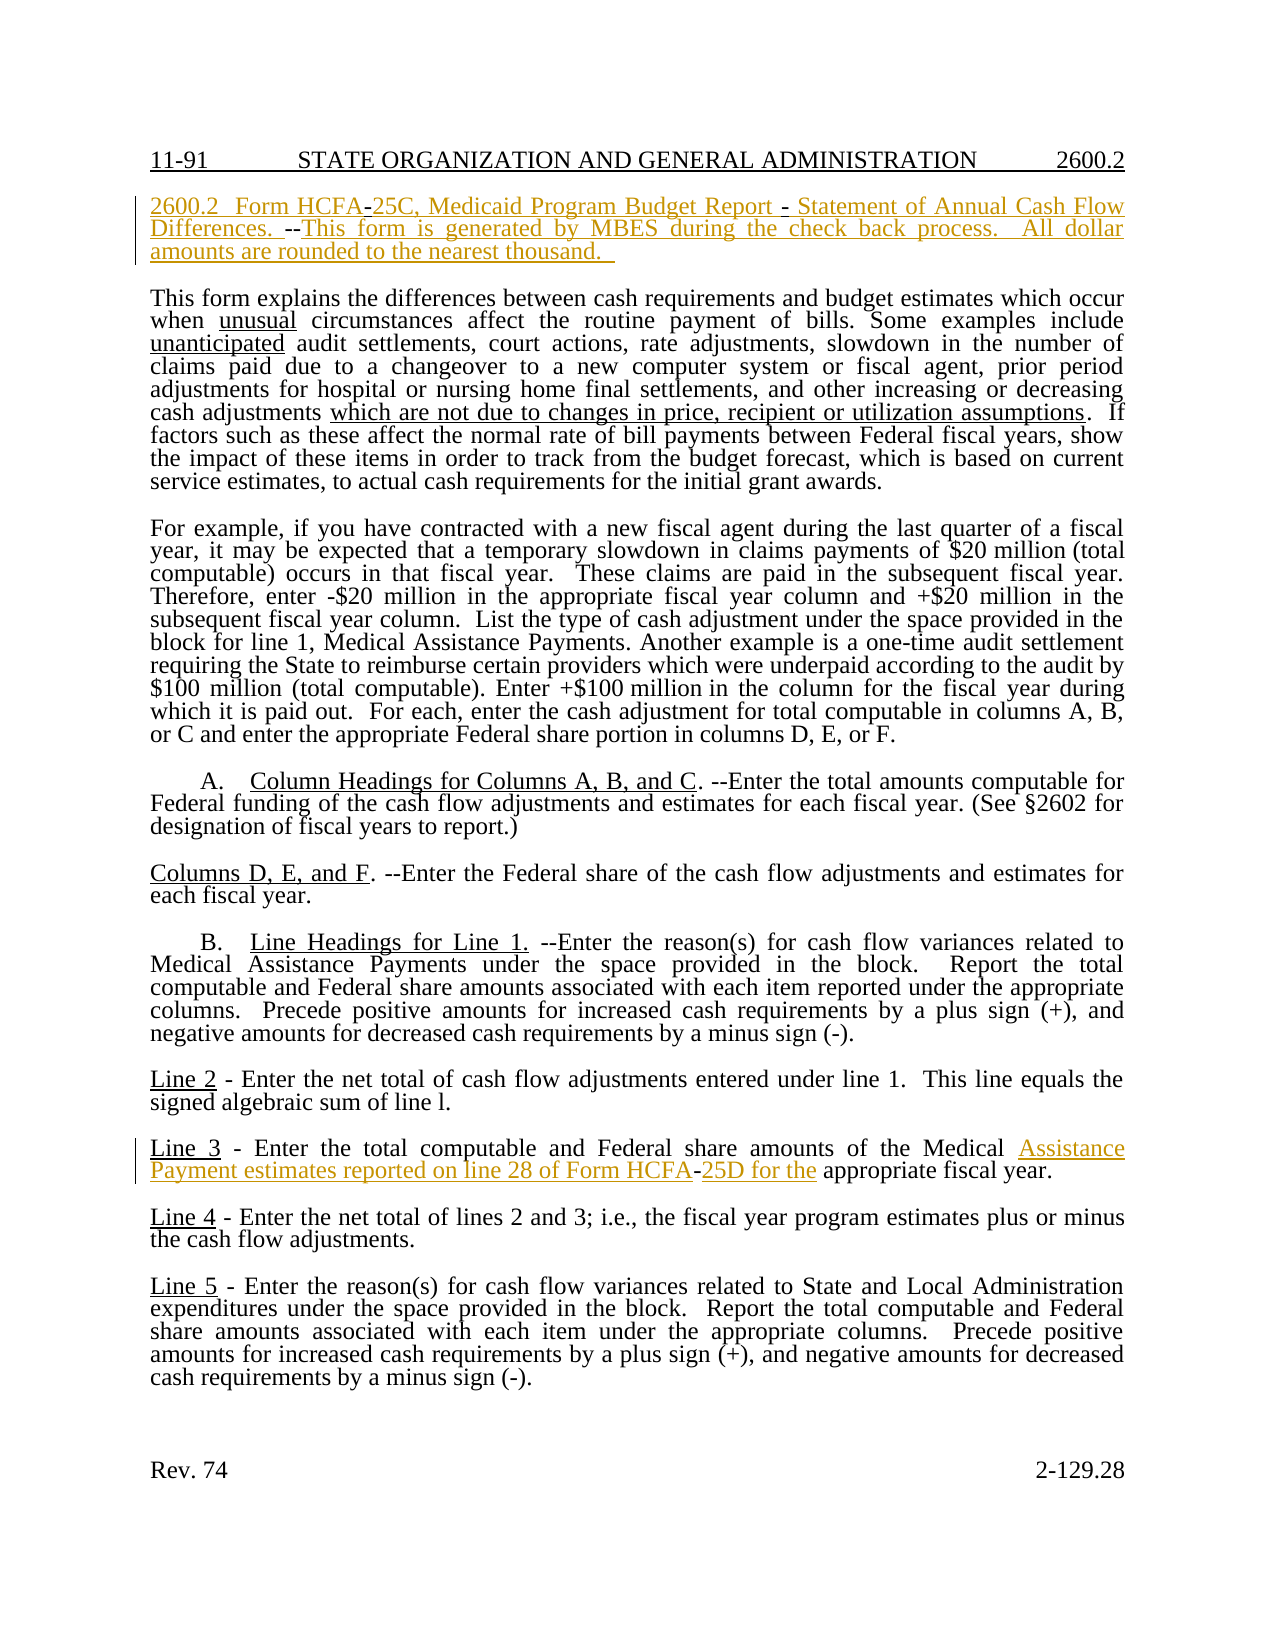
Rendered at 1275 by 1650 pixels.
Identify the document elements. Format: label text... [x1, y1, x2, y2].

text ---- [150, 217, 1125, 265]
text A. Column Headings for Columns A, B, and C. --Enter the total amounts computable for Federal funding of the cash flow adjustments and estimates for each fiscal year. (See §2602 for designation of fiscal years to report.) [150, 771, 1125, 840]
text Rev. 74 2-129.28 [150, 1460, 1125, 1483]
text This form explains the differences between cash requirements and budget estimates which occur when unusual circumstances affect the routine payment of bills. Some examples include unanticipated audit settlements, court actions, rate adjustments, slowdown in the number of claims paid due to a changeover to a new computer system or fiscal agent, prior period adjustments for hospital or nursing home final settlements, and other increasing or decreasing cash adjustments which are not due to changes in price, recipient or utilization assumptions. If factors such as these affect the normal rate of bill payments between Federal fiscal years, show the impact of these items in order to track from the budget forecast, which is based on current service estimates, to actual cash requirements for the initial grant awards. [150, 288, 1125, 495]
text For example, if you have contracted with a new fiscal agent during the last quarter of a fiscal year, it may be expected that a temporary slowdown in claims payments of $20 million (total computable) occurs in that fiscal year. These claims are paid in the subsequent fiscal year. Therefore, enter -$20 million in the appropriate fiscal year column and +$20 million in the subsequent fiscal year column. List the type of cash adjustment under the space provided in the block for line 1, Medical Assistance Payments. Another example is a one-time audit settlement requiring the State to reimburse certain providers which were underpaid according to the audit by $100 million (total computable). Enter +$100 million in the column for the fiscal year during which it is paid out. For each, enter the cash adjustment for total computable in columns A, B, or C and enter the appropriate Federal share portion in columns D, E, or F. [150, 518, 1125, 748]
text 11-91 STATE ORGANIZATION AND GENERAL ADMINISTRATION 2600.2 [150, 150, 1125, 170]
text B. Line Headings for Line 1. --Enter the reason(s) for cash flow variances related to Medical Assistance Payments under the space provided in the block. Report the total computable and Federal share amounts associated with each item reported under the appropriate columns. Precede positive amounts for increased cash requirements by a plus sign (+), and negative amounts for decreased cash requirements by a minus sign (-). [150, 932, 1125, 1047]
text Columns D, E, and F. --Enter the Federal share of the cash flow adjustments and estimates for each fiscal year. [150, 863, 1125, 909]
text Line 4 - Enter the net total of lines 2 and 3; i.e., the fiscal year program estimates plus or minus the cash flow adjustments. [150, 1207, 1125, 1253]
text Line 3 - Enter the total computable and Federal share amounts of the Medical - appropriate fiscal year. [150, 1138, 1125, 1184]
text Line 5 - Enter the reason(s) for cash flow variances related to State and Local Administration expenditures under the space provided in the block. Report the total computable and Federal share amounts associated with each item under the appropriate columns. Precede positive amounts for increased cash requirements by a plus sign (+), and negative amounts for decreased cash requirements by a minus sign (-). [150, 1276, 1125, 1391]
text ---- [150, 196, 1125, 216]
text Line 2 - Enter the net total of cash flow adjustments entered under line 1. This line equals the signed algebraic sum of line l. [150, 1069, 1125, 1115]
